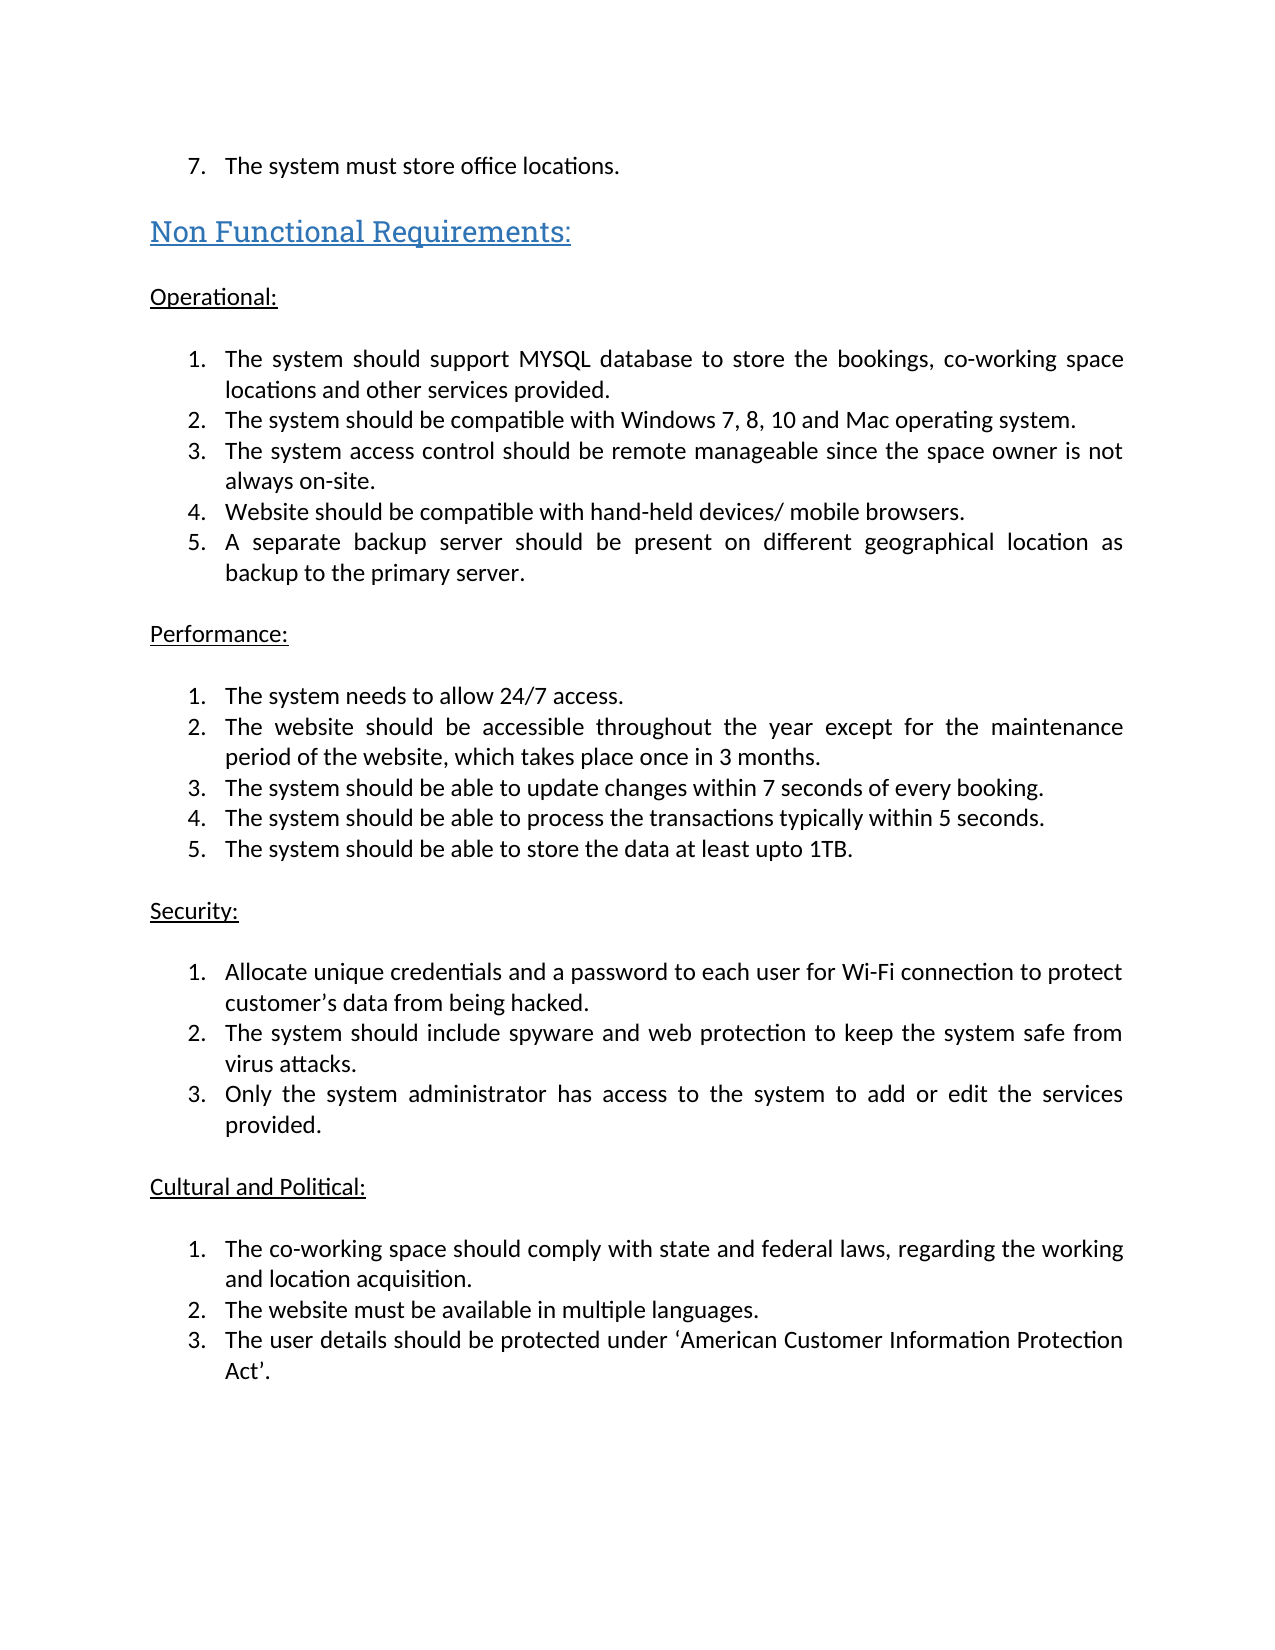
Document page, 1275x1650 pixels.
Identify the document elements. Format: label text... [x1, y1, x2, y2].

list The system should support MYSQL database to store the bookings, co-working space locations and other services provided. [187, 343, 1125, 404]
list The system should be able to process the transactions typically within 5 seconds. [187, 802, 1125, 833]
list The system needs to allow 24/7 access. [187, 680, 1125, 711]
list The system should be compatible with Windows 7, 8, 10 and Mac operating system. [187, 404, 1125, 435]
list The system access control should be remote manageable since the space owner is not always on-site. [187, 435, 1125, 496]
list Only the system administrator has access to the system to add or edit the services provided. [187, 1079, 1125, 1140]
list The system should be able to store the data at least upto 1TB. [187, 833, 1125, 863]
list Allocate unique credentials and a password to each user for Wi-Fi connection to protect customer’s data from being hacked. [187, 957, 1125, 1018]
text Non Functional Requirements: [150, 212, 1125, 250]
list The user details should be protected under ‘American Customer Information Protection Act’. [187, 1324, 1125, 1385]
list Website should be compatible with hand-held devices/ mobile browsers. [187, 496, 1125, 526]
text Cultural and Political: [150, 1171, 1125, 1201]
list The website must be available in multiple languages. [187, 1294, 1125, 1324]
text Operational: [150, 281, 1125, 312]
list The website should be accessible throughout the year except for the maintenance period of the website, which takes place once in 3 months. [187, 711, 1125, 772]
list The co-working space should comply with state and federal laws, regarding the working and location acquisition. [187, 1233, 1125, 1294]
list The system must store office locations. [187, 150, 1125, 181]
text Security: [150, 895, 1125, 925]
list The system should include spyware and web protection to keep the system safe from virus attacks. [187, 1018, 1125, 1079]
text Performance: [150, 619, 1125, 649]
list A separate backup server should be present on different geographical location as backup to the primary server. [187, 526, 1125, 587]
list The system should be able to update changes within 7 seconds of every booking. [187, 772, 1125, 802]
